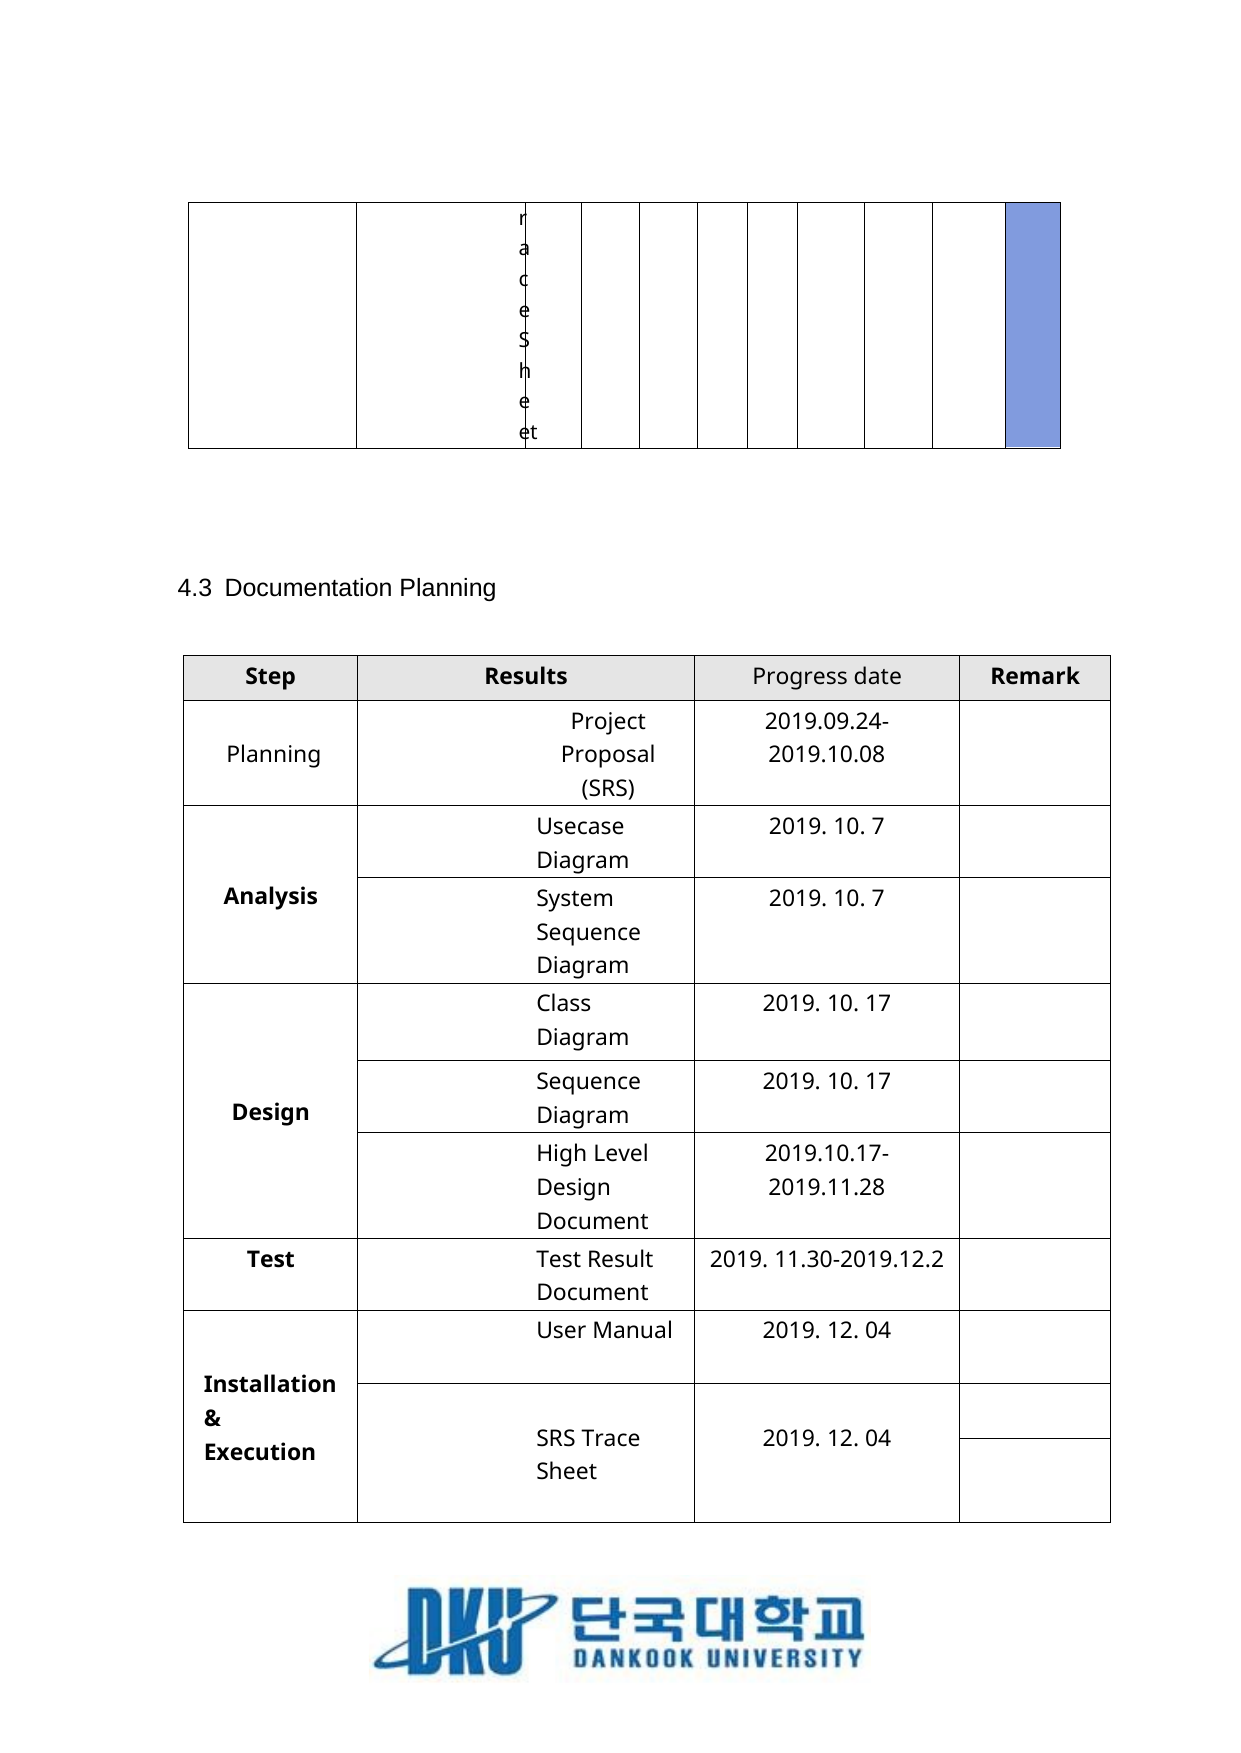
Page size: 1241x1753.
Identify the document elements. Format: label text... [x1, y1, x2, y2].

table_cell 2019. 10. 7 [695, 878, 959, 982]
table_cell [960, 1311, 1110, 1383]
table_header Results [358, 656, 694, 700]
table_cell [960, 1439, 1110, 1522]
table_cell 2019. 10. 17 [695, 984, 959, 1060]
table_header Progress date [695, 656, 959, 700]
table_cell Analysis [184, 806, 357, 982]
table_cell [798, 203, 864, 447]
table_cell 2019. 12. 04 [695, 1311, 959, 1383]
table_cell 2019.09.24-2019.10.08 [695, 701, 959, 805]
table_cell [960, 878, 1110, 982]
table_cell 2019. 12. 04 [695, 1384, 959, 1522]
table_cell High Level Design Document [358, 1133, 694, 1238]
table_cell [748, 203, 797, 447]
table_cell Class Diagram [358, 984, 694, 1060]
table_cell [933, 203, 1005, 447]
table_cell SRS Trace Sheet [358, 1384, 694, 1522]
table_cell [1006, 203, 1060, 447]
table_header Step [184, 656, 357, 700]
table_cell [865, 203, 932, 447]
table_cell [698, 203, 747, 447]
table_cell SRS Trace Sheet [357, 203, 525, 447]
table_cell [960, 1133, 1110, 1238]
table_cell [960, 806, 1110, 877]
table_header Remark [960, 656, 1110, 700]
table_cell [960, 1239, 1110, 1309]
table_cell 2019. 11.30-2019.12.2 [695, 1239, 959, 1309]
table_cell [960, 984, 1110, 1060]
table_cell [526, 203, 581, 447]
table_cell [960, 1384, 1110, 1438]
picture [368, 1575, 871, 1688]
table_cell Project Proposal (SRS) [358, 701, 694, 805]
table_cell System Sequence Diagram [358, 878, 694, 982]
table_cell [960, 1061, 1110, 1132]
table_cell [582, 203, 639, 447]
table_cell [640, 203, 697, 447]
table_cell 2019.10.17- 2019.11.28 [695, 1133, 959, 1238]
table_cell Installation& Execution [184, 1311, 357, 1522]
table_cell User Manual [358, 1311, 694, 1383]
table_cell Planning [184, 701, 357, 805]
table_cell Design [184, 984, 357, 1238]
table_cell Test Result Document [358, 1239, 694, 1309]
table_cell [960, 701, 1110, 805]
list Documentation Planning [177, 573, 1063, 602]
table_cell Usecase Diagram [358, 806, 694, 877]
table_cell Test [184, 1239, 357, 1309]
table_cell 2019. 10. 17 [695, 1061, 959, 1132]
table_cell Sequence Diagram [358, 1061, 694, 1132]
table_cell 2019. 10. 7 [695, 806, 959, 877]
